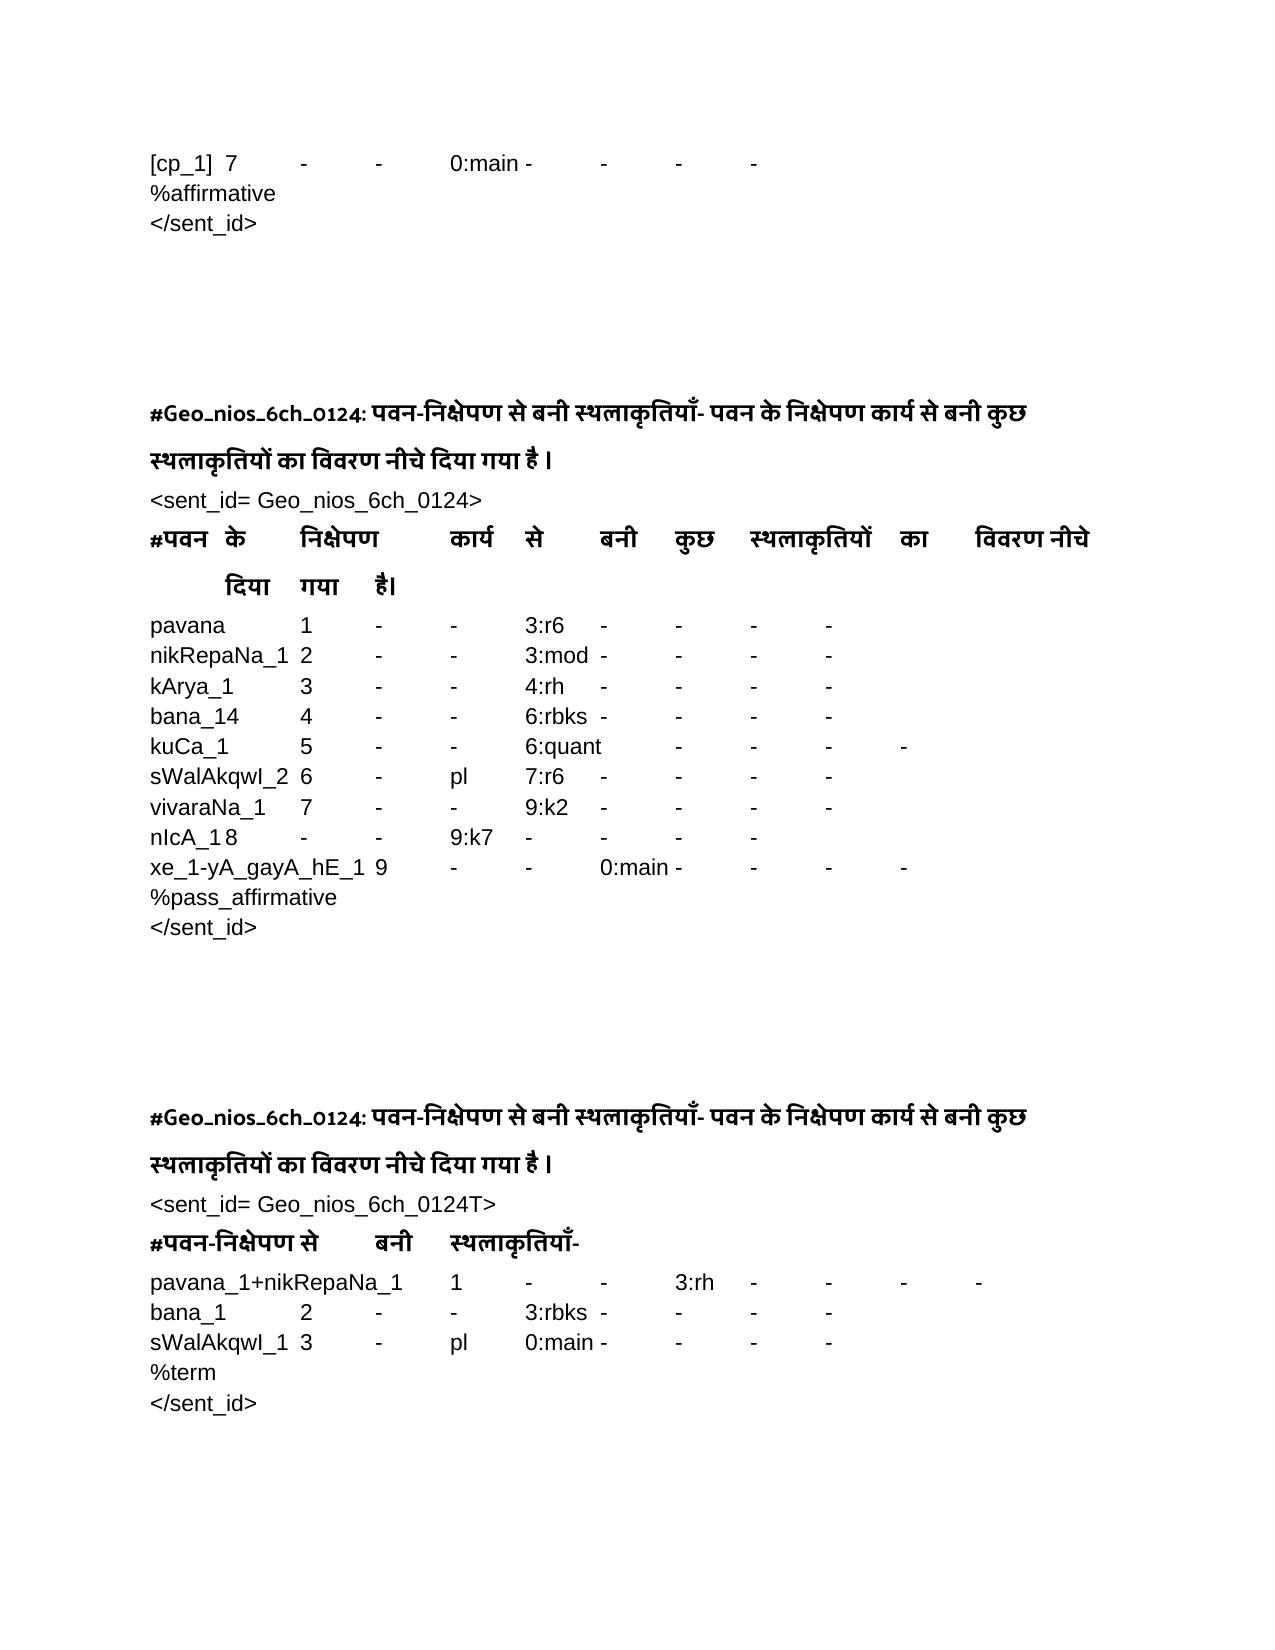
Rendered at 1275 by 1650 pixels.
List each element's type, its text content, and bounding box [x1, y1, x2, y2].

text sWalAkqwI_1 3 - pl 0:main - - - - [150, 1329, 1125, 1355]
text kArya_1 3 - - 4:rh - - - - [150, 673, 1125, 699]
text [cp_1] 7 - - 0:main - - - - [150, 150, 1125, 176]
text </sent_id> [150, 914, 1125, 941]
text bana_14 4 - - 6:rbks - - - - [150, 703, 1125, 729]
text vivaraNa_1 7 - - 9:k2 - - - - [150, 793, 1125, 820]
text </sent_id> [150, 210, 1125, 237]
text sWalAkqwI_2 6 - pl 7:r6 - - - - [150, 763, 1125, 790]
text %affirmative [150, 180, 1125, 207]
text nIcA_1 8 - - 9:k7 - - - - [150, 824, 1125, 850]
text pavana_1+nikRepaNa_1 1 - - 3:rh - - - - [150, 1269, 1125, 1295]
text bana_1 2 - - 3:rbks - - - - [150, 1299, 1125, 1325]
text #पवन के निक्षेपण कार्य से बनी कुछ स्थलाकृतियों का विवरण नीचे दिया गया है। [150, 517, 1125, 606]
text <sent_id= Geo_nios_6ch_0124> [150, 487, 1125, 513]
text %term [150, 1359, 1125, 1386]
text kuCa_1 5 - - 6:quant - - - - [150, 733, 1125, 759]
text nikRepaNa_1 2 - - 3:mod - - - - [150, 642, 1125, 669]
text #Geo_nios_6ch_0124: पवन-निक्षेपण से बनी स्थलाकृतियाँ- पवन के निक्षेपण कार्य से बनी कुछ स्थलाकृतियों का विवरण नीचे दिया गया है । [150, 392, 1125, 481]
text xe_1-yA_gayA_hE_1 9 - - 0:main - - - - [150, 854, 1125, 880]
text %pass_affirmative [150, 884, 1125, 911]
text </sent_id> [150, 1389, 1125, 1416]
text pavana 1 - - 3:r6 - - - - [150, 612, 1125, 639]
text #पवन-निक्षेपण से बनी स्थलाकृतियाँ- [150, 1221, 1125, 1262]
text #Geo_nios_6ch_0124: पवन-निक्षेपण से बनी स्थलाकृतियाँ- पवन के निक्षेपण कार्य से बनी कुछ स्थलाकृतियों का विवरण नीचे दिया गया है । [150, 1096, 1125, 1185]
text <sent_id= Geo_nios_6ch_0124T> [150, 1191, 1125, 1217]
